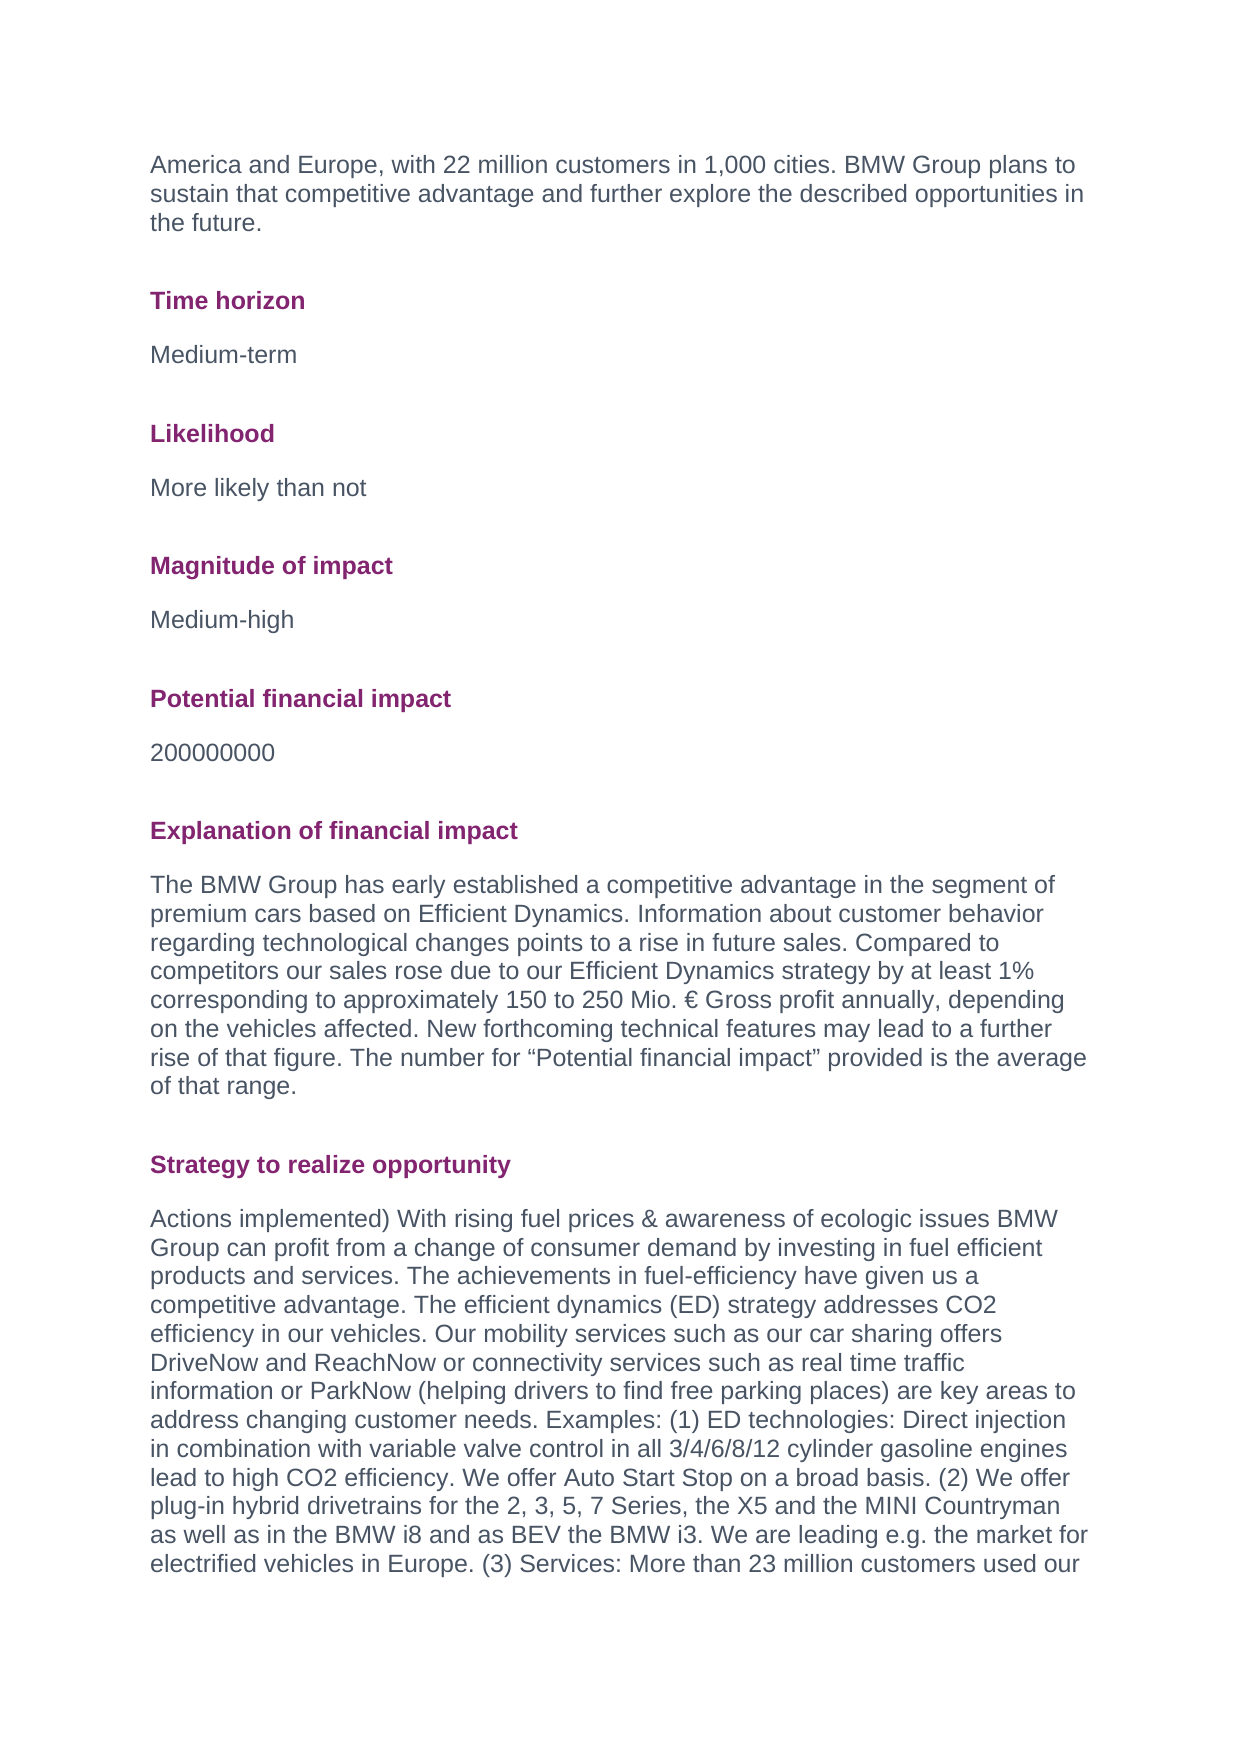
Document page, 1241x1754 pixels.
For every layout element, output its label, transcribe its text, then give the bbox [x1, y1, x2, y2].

subtitle Time horizon [150, 286, 1090, 315]
subtitle Likelihood [150, 419, 1090, 447]
subtitle Explanation of financial impact [150, 816, 1090, 845]
text The BMW Group has early established a competitive advantage in the segment of premium cars based on Efficient Dynamics. Information about customer behavior regarding technological changes points to a rise in future sales. Compared to competitors our sales rose due to our Efficient Dynamics strategy by at least 1% corresponding to approximately 150 to 250 Mio. € Gross profit annually, depending on the vehicles affected. New forthcoming technical features may lead to a further rise of that figure. The number for “Potential financial impact” provided is the average of that range. [150, 870, 1090, 1100]
subtitle Magnitude of impact [150, 551, 1090, 580]
text More likely than not [150, 472, 1090, 501]
subtitle Strategy to realize opportunity [150, 1150, 1090, 1179]
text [150, 1204, 1090, 1577]
text 200000000 [150, 737, 1090, 766]
text Medium-term [150, 340, 1090, 369]
subtitle Potential financial impact [150, 684, 1090, 712]
text Medium-high [150, 605, 1090, 634]
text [150, 150, 1090, 236]
